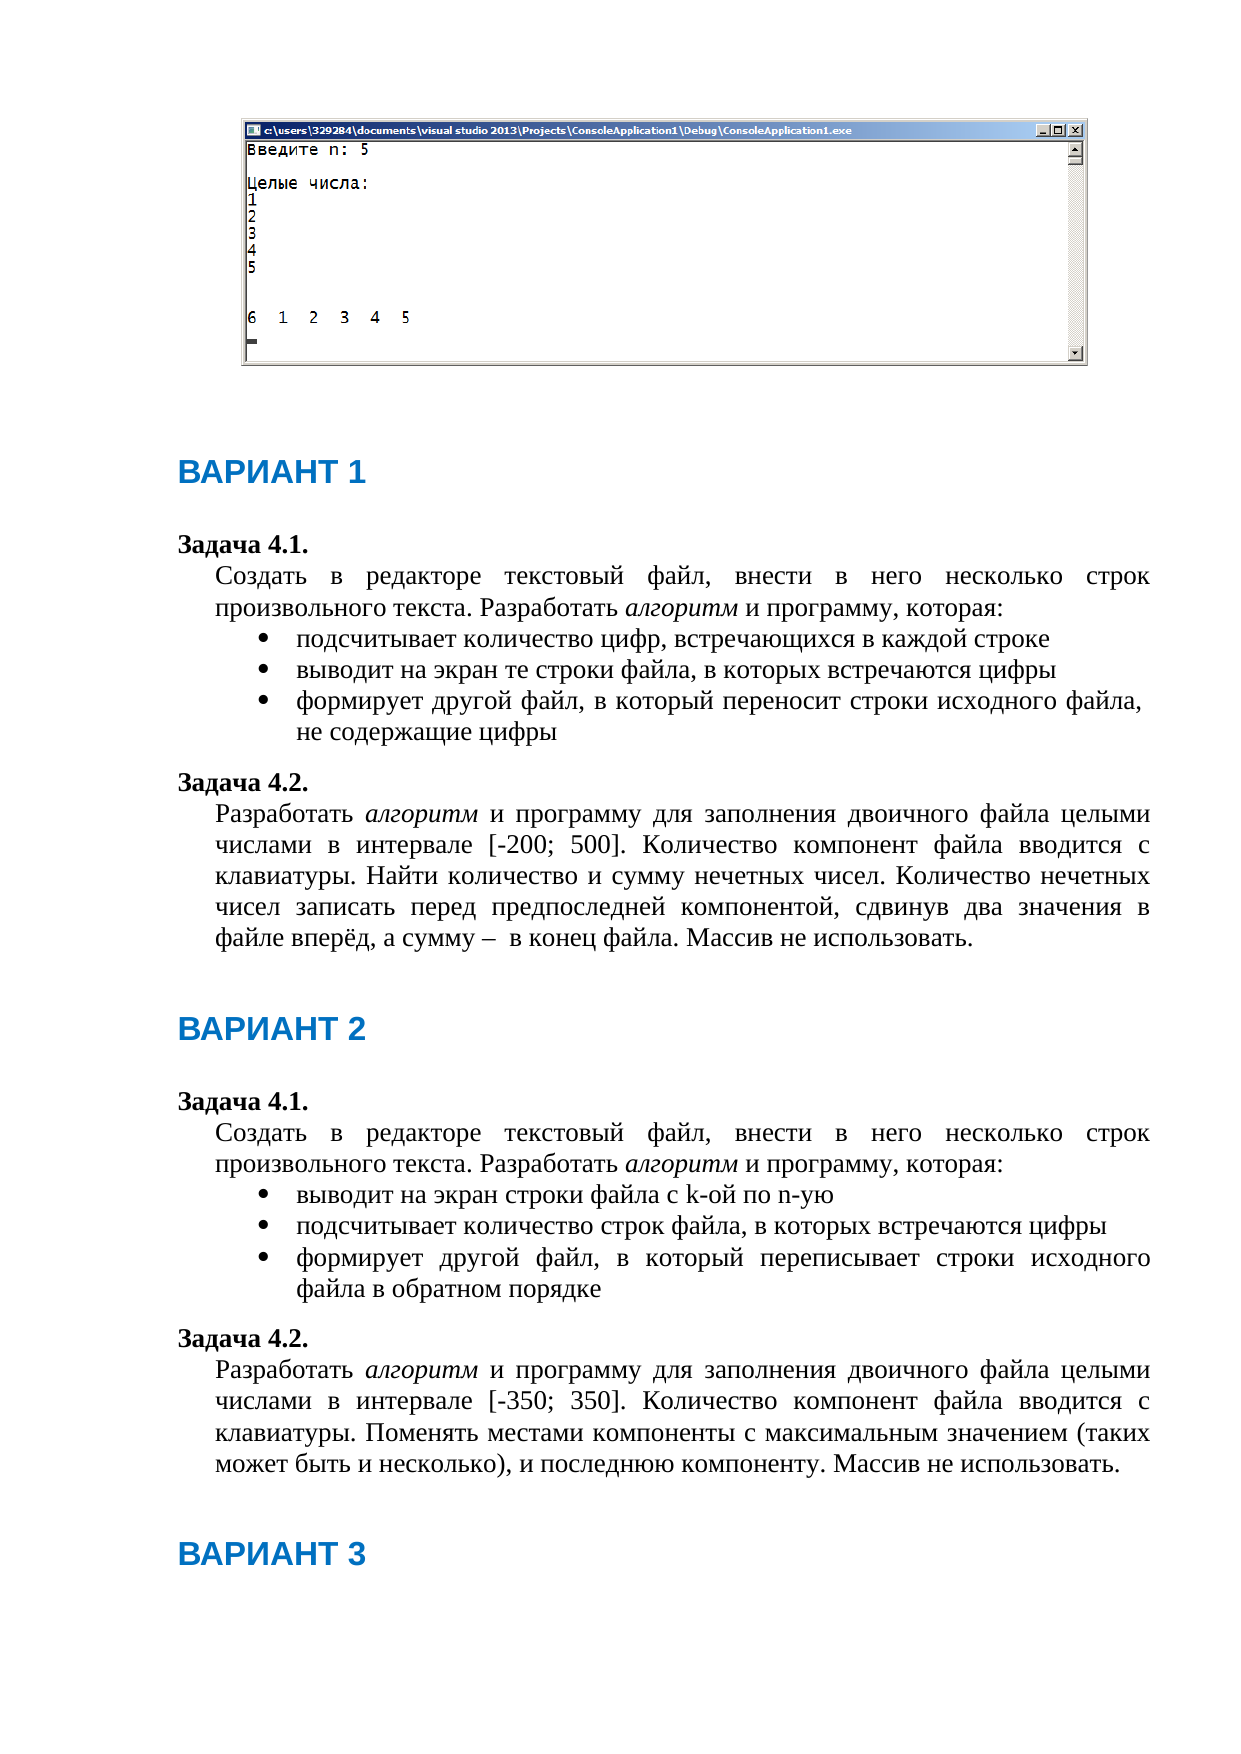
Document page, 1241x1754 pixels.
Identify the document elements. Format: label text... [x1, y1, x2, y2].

list формирует другой файл, в который переносит строки исходного файла, не содержащие цифры [258, 684, 1152, 747]
text Задача 4.2. [177, 766, 1152, 797]
subtitle ВАРИАНТ 3 [177, 1534, 1152, 1572]
list формирует другой файл, в который переписывает строки исходного файла в обратном порядке [258, 1241, 1152, 1303]
subtitle ВАРИАНТ 2 [177, 1009, 1152, 1047]
text Разработать алгоритм и программу для заполнения двоичного файла целыми числами в интервале [-200; 500]. Количество компонент файла вводится с клавиатуры. Найти количество и сумму нечетных чисел. Количество нечетных чисел записать перед предпоследней компонентой, сдвинув два значения в файле вперёд, а сумму – в конец файла. Массив не использовать. [215, 797, 1152, 953]
list выводит на экран строки файла с k-ой по n-ую [258, 1178, 1152, 1209]
text Создать в редакторе текстовый файл, внести в него несколько строк произвольного текста. Разработать алгоритм и программу, которая: [215, 559, 1152, 622]
text Задача 4.2. [177, 1322, 1152, 1353]
text Создать в редакторе текстовый файл, внести в него несколько строк произвольного текста. Разработать алгоритм и программу, которая: [215, 1116, 1152, 1178]
list выводит на экран те строки файла, в которых встречаются цифры [258, 653, 1152, 684]
picture [241, 118, 1088, 366]
text Разработать алгоритм и программу для заполнения двоичного файла целыми числами в интервале [-350; 350]. Количество компонент файла вводится с клавиатуры. Поменять местами компоненты с максимальным значением (таких может быть и несколько), и последнюю компоненту. Массив не использовать. [215, 1353, 1152, 1478]
list подсчитывает количество цифр, встречающихся в каждой строке [258, 622, 1152, 653]
list подсчитывает количество строк файла, в которых встречаются цифры [258, 1209, 1152, 1241]
subtitle ВАРИАНТ 1 [177, 452, 1152, 491]
text Задача 4.1. [177, 528, 1152, 559]
text Задача 4.1. [177, 1085, 1152, 1116]
